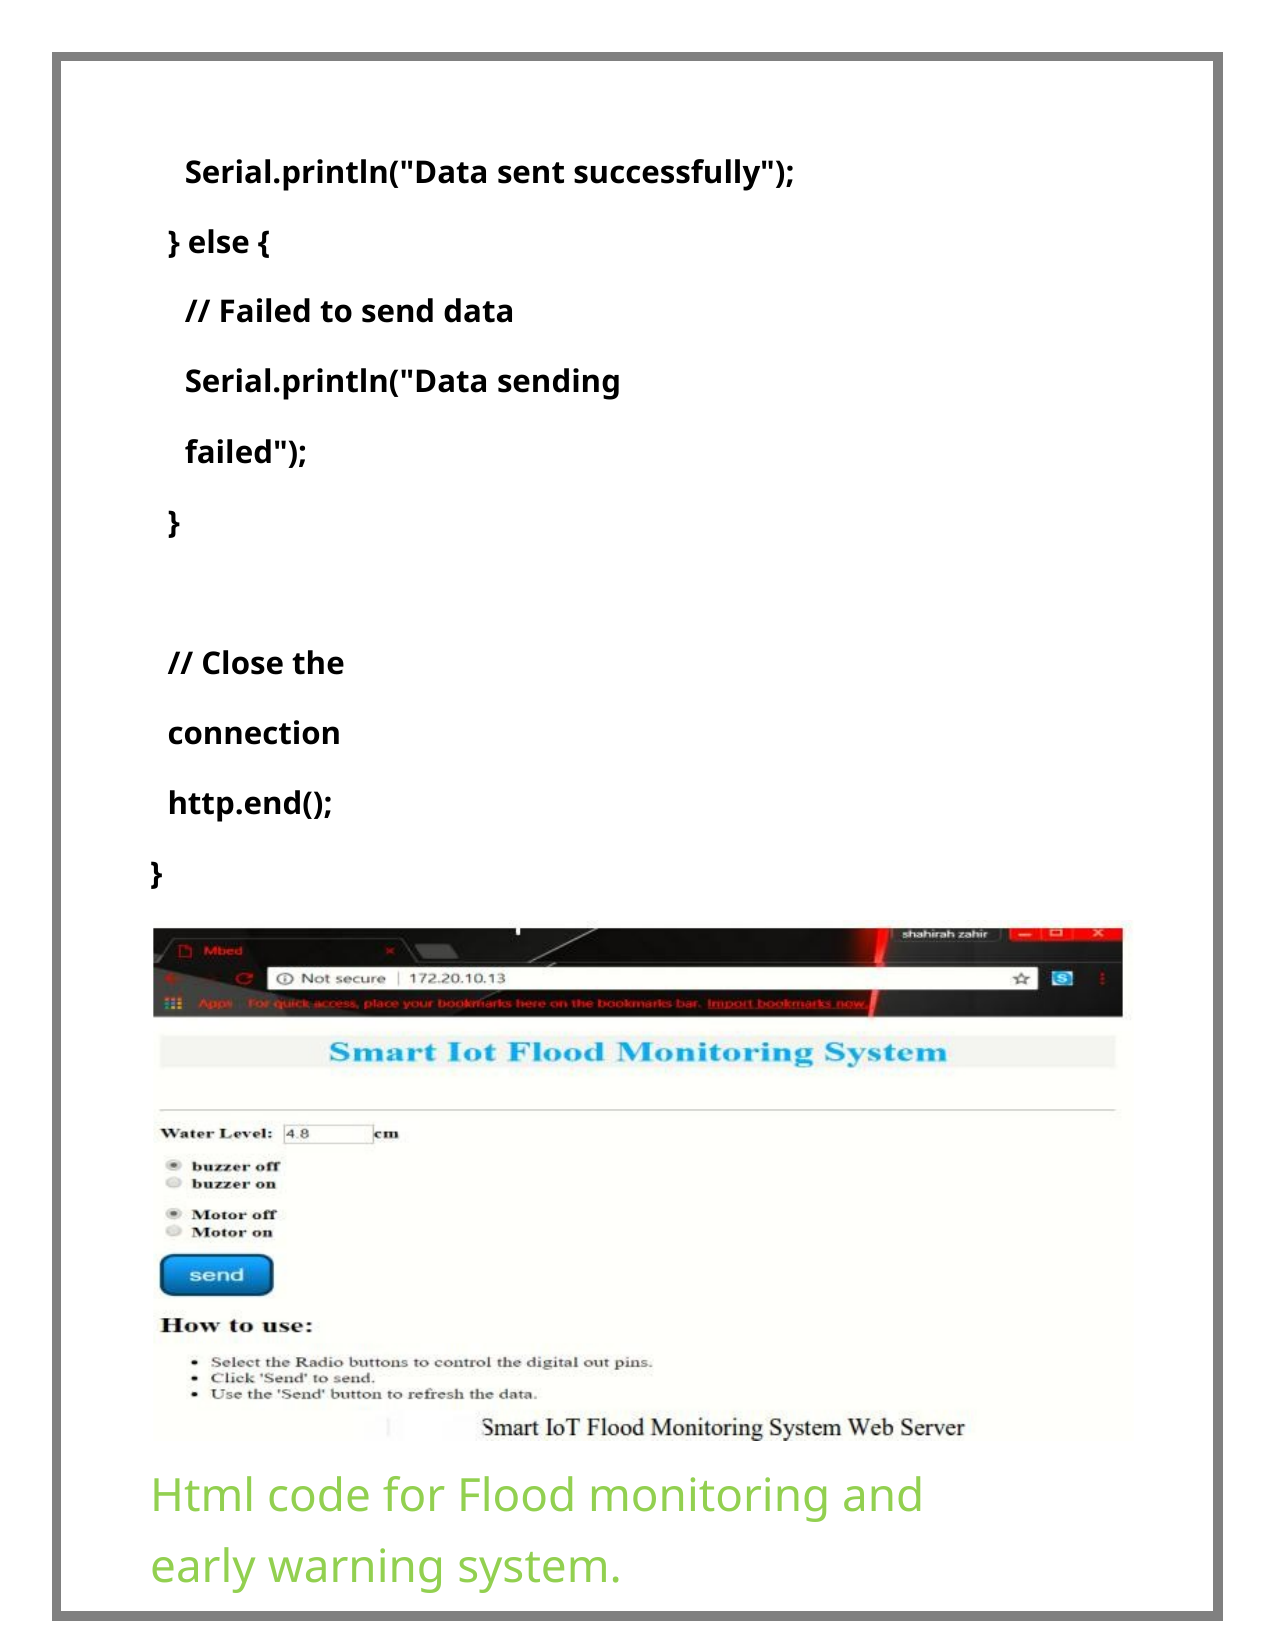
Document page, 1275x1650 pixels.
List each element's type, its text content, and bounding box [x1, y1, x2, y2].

text } else { [167, 220, 1139, 262]
text Html code for Flood monitoring and early warning system. [150, 1462, 1038, 1596]
text Serial.println("Data sent successfully"); [184, 150, 1139, 193]
text // Close the connection http.end(); [167, 641, 512, 824]
text } [150, 851, 1139, 894]
picture [153, 920, 1134, 1441]
text } [167, 500, 1139, 542]
text // Failed to send data Serial.println("Data sending failed"); [184, 289, 722, 472]
